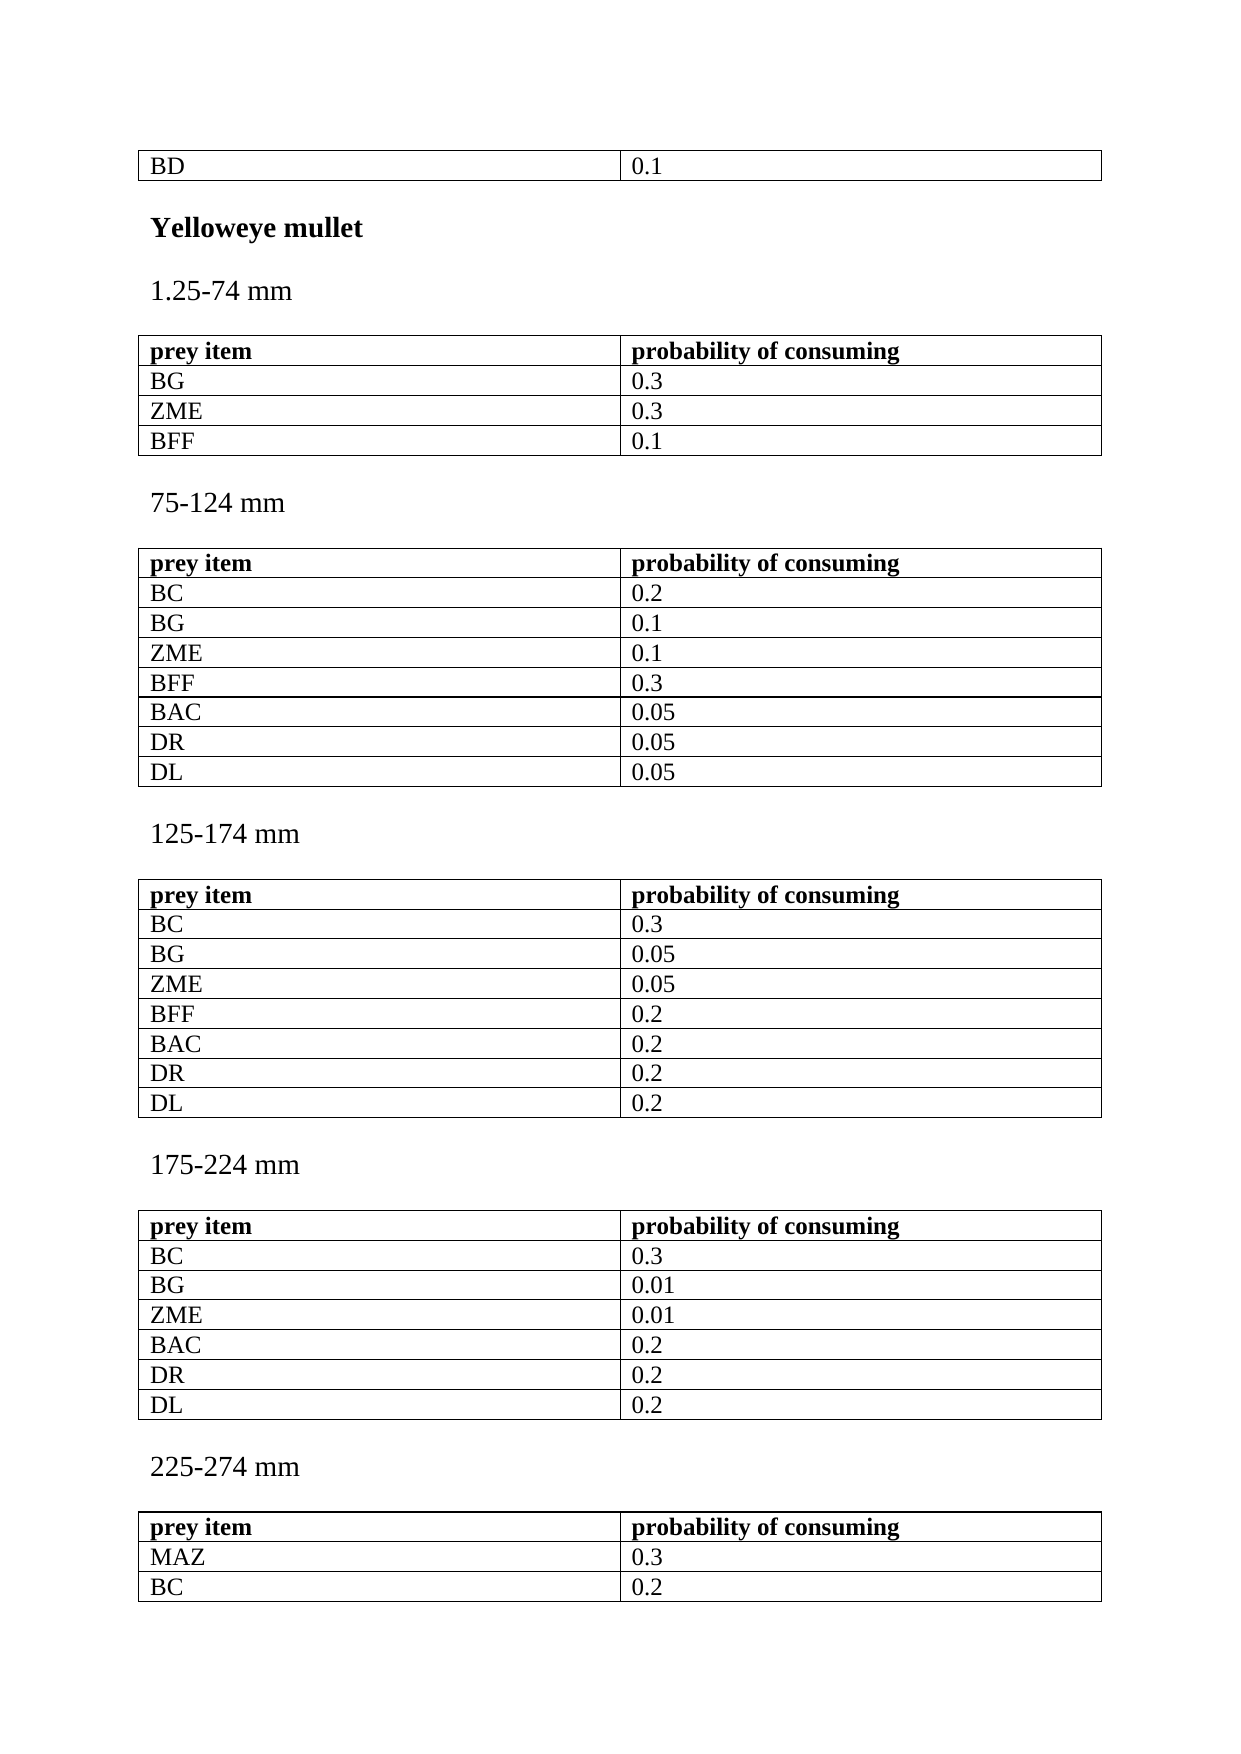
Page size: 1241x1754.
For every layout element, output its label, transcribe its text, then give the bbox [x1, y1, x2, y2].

table_cell BAC [139, 698, 620, 726]
table_cell 0.2 [621, 999, 1101, 1028]
table_cell 0.3 [621, 1542, 1101, 1571]
table_cell DR [139, 1059, 620, 1087]
text 75-124 mm [150, 485, 1090, 518]
table_cell 0.1 [621, 151, 1101, 180]
table_cell 0.05 [621, 757, 1101, 786]
table_header probability of consuming [621, 549, 1101, 577]
table_cell 0.2 [621, 1059, 1101, 1087]
table_header probability of consuming [621, 336, 1101, 365]
table_cell BFF [139, 999, 620, 1028]
table_cell 0.1 [621, 608, 1101, 637]
table_cell 0.05 [621, 698, 1101, 726]
table_cell MAZ [139, 1542, 620, 1571]
table_cell 0.3 [621, 668, 1101, 696]
table_cell 0.2 [621, 1390, 1101, 1418]
table_cell BC [139, 1241, 620, 1269]
table_header probability of consuming [621, 1513, 1101, 1541]
table_cell 0.2 [621, 1360, 1101, 1389]
table_cell DR [139, 1360, 620, 1389]
table_cell 0.1 [621, 638, 1101, 667]
table_cell BD [139, 151, 620, 180]
table_cell 0.2 [621, 1088, 1101, 1117]
table_cell BC [139, 578, 620, 607]
table_cell BG [139, 1271, 620, 1299]
table_header prey item [139, 880, 620, 908]
table_cell DR [139, 727, 620, 756]
table_cell 0.05 [621, 939, 1101, 968]
table_cell 0.05 [621, 969, 1101, 998]
table_cell 0.05 [621, 727, 1101, 756]
table_cell DL [139, 1390, 620, 1418]
table_cell 0.3 [621, 910, 1101, 938]
table_cell BG [139, 366, 620, 395]
text 225-274 mm [150, 1449, 1090, 1482]
table_cell BG [139, 608, 620, 637]
text 175-224 mm [150, 1147, 1090, 1181]
table_header probability of consuming [621, 880, 1101, 908]
table_cell BG [139, 939, 620, 968]
table_cell ZME [139, 396, 620, 425]
table_cell BC [139, 1572, 620, 1601]
table_cell DL [139, 757, 620, 786]
table_cell BFF [139, 426, 620, 454]
table_cell 0.3 [621, 396, 1101, 425]
text 1.25-74 mm [150, 273, 1090, 306]
table_cell 0.01 [621, 1300, 1101, 1329]
table_header probability of consuming [621, 1211, 1101, 1240]
table_cell ZME [139, 1300, 620, 1329]
table_cell 0.2 [621, 1572, 1101, 1601]
table_header prey item [139, 336, 620, 365]
table_cell BFF [139, 668, 620, 696]
text Yelloweye mullet [150, 210, 1090, 243]
table_cell BAC [139, 1330, 620, 1359]
table_cell 0.2 [621, 1029, 1101, 1057]
table_cell ZME [139, 638, 620, 667]
table_cell 0.2 [621, 1330, 1101, 1359]
table_cell 0.2 [621, 578, 1101, 607]
table_cell ZME [139, 969, 620, 998]
table_cell BAC [139, 1029, 620, 1057]
table_cell BC [139, 910, 620, 938]
table_cell 0.3 [621, 366, 1101, 395]
table_header prey item [139, 1513, 620, 1541]
text 125-174 mm [150, 816, 1090, 849]
table_cell 0.01 [621, 1271, 1101, 1299]
table_header prey item [139, 549, 620, 577]
table_cell 0.1 [621, 426, 1101, 454]
table_cell 0.3 [621, 1241, 1101, 1269]
table_cell DL [139, 1088, 620, 1117]
table_header prey item [139, 1211, 620, 1240]
